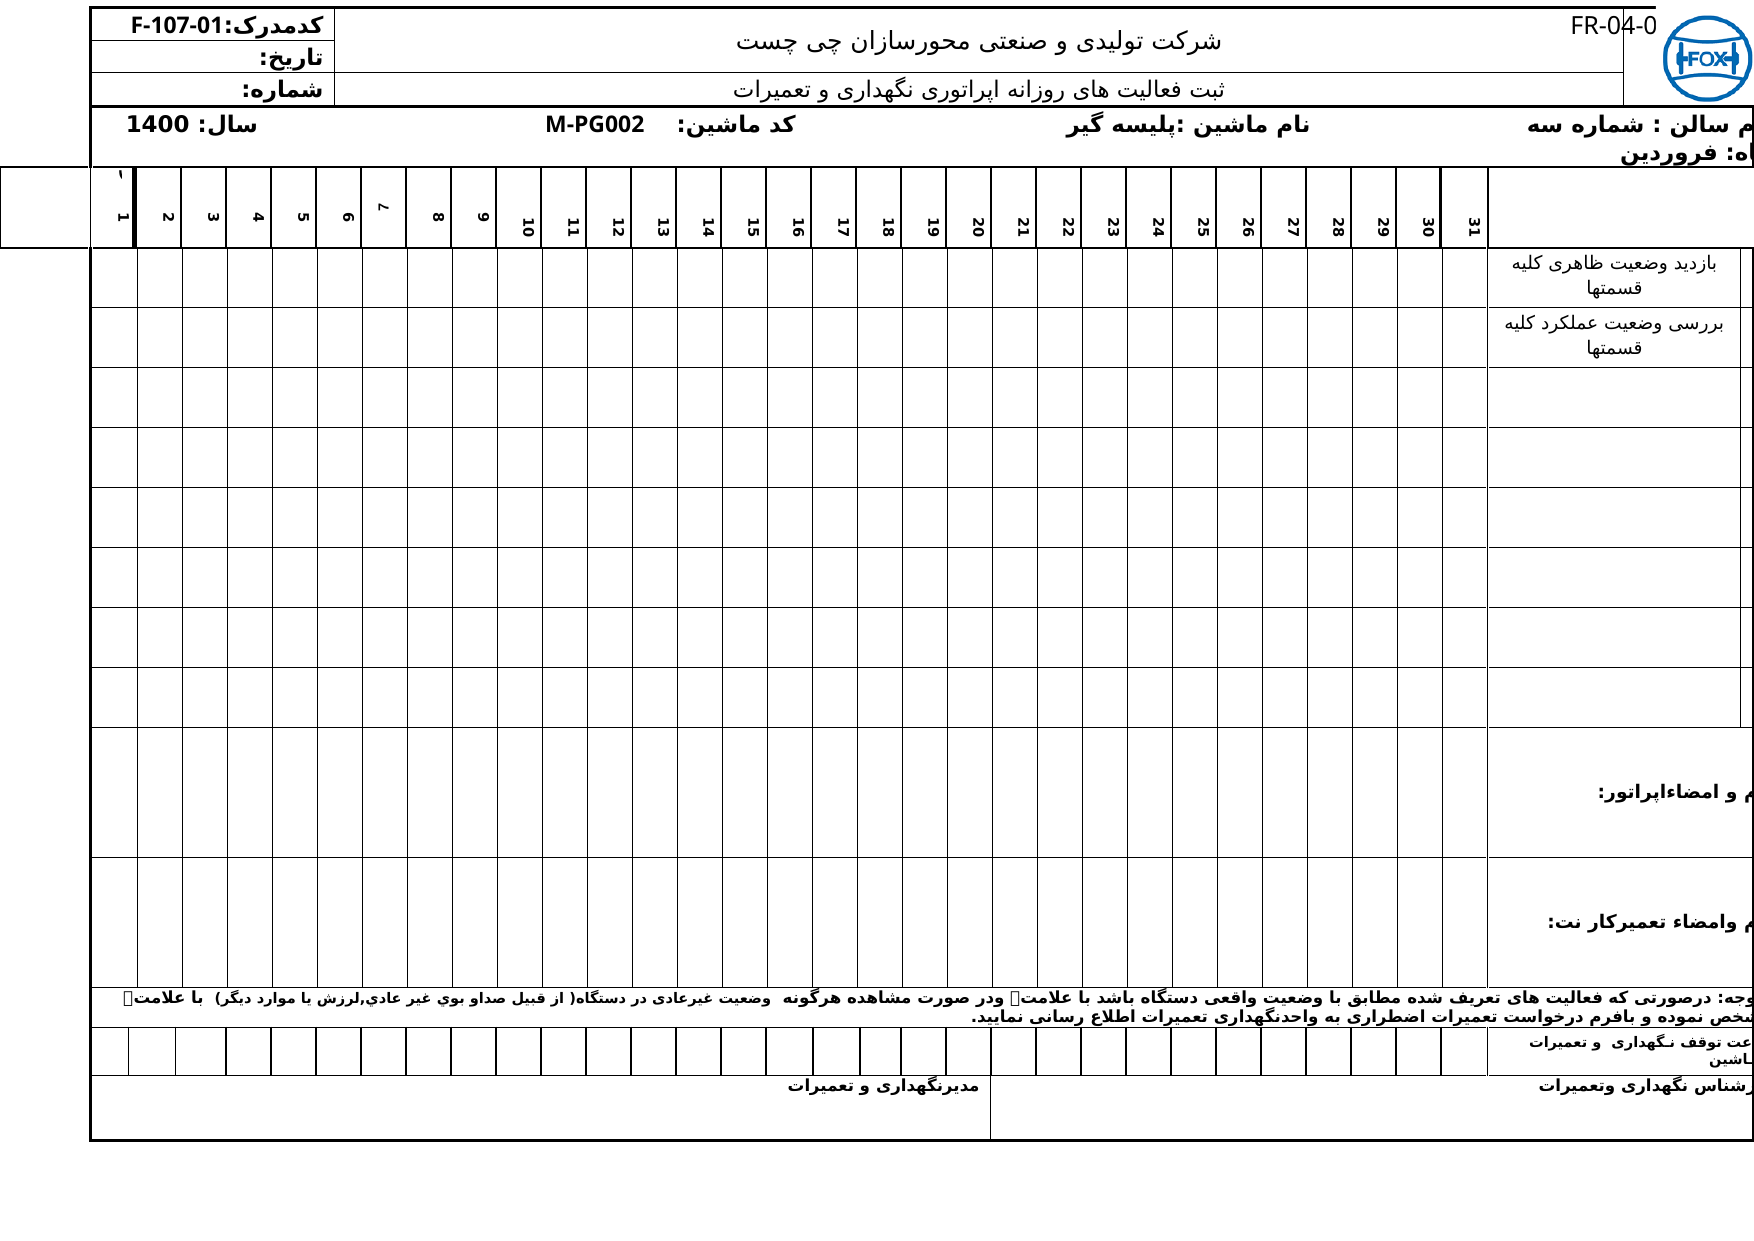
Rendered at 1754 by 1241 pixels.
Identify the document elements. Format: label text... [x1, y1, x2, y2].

table_cell 28 [1307, 168, 1350, 247]
table_cell [498, 488, 542, 547]
table_cell نام سالن : شماره سه نام ماشین :پلیسه گیر کد ماشین: M-PG002 سال: 1400 ماه: فروردین [92, 108, 1752, 166]
table_cell [1488, 487, 1740, 547]
table_cell [498, 608, 542, 667]
table_cell [1128, 608, 1172, 667]
table_cell [992, 1028, 1035, 1074]
table_cell [92, 428, 137, 487]
table_cell [588, 488, 632, 547]
table_cell [363, 488, 407, 547]
table_cell [1038, 428, 1082, 487]
table_cell [948, 668, 992, 727]
table_cell [1398, 249, 1442, 307]
table_cell [183, 858, 227, 987]
table_cell [768, 668, 812, 727]
table_cell [1308, 668, 1352, 727]
table_cell [723, 858, 767, 987]
table_cell [633, 858, 677, 987]
table_cell [903, 858, 947, 987]
table_cell [453, 308, 497, 367]
table_cell [273, 308, 317, 367]
table_cell [1218, 548, 1262, 607]
table_cell 9 [452, 168, 495, 247]
table_cell [453, 249, 497, 307]
table_cell [1128, 728, 1172, 857]
table_cell [633, 668, 677, 727]
table_cell [1353, 488, 1397, 547]
table_cell [723, 368, 767, 427]
table_cell [677, 1028, 720, 1074]
table_cell [633, 308, 677, 367]
table_cell 22 [1037, 168, 1080, 247]
table_cell [1353, 548, 1397, 607]
table_cell [408, 548, 452, 607]
table_cell [1083, 858, 1127, 987]
table_cell [408, 308, 452, 367]
table_cell 18 [857, 168, 900, 247]
table_cell [768, 308, 812, 367]
table_cell [1263, 668, 1307, 727]
table_cell [1443, 857, 1487, 987]
table_cell 19 [902, 168, 945, 247]
table_cell [1488, 547, 1740, 607]
table_cell [813, 858, 857, 987]
table_cell [318, 608, 362, 667]
table_cell [318, 308, 362, 367]
table_cell [92, 608, 137, 667]
table_cell [92, 247, 137, 307]
table_cell [183, 308, 227, 367]
table_header کدمدرک:F-107-01 [92, 9, 334, 40]
table_cell 17 [812, 168, 855, 247]
table_cell [588, 548, 632, 607]
table_cell 29 [1352, 168, 1395, 247]
table_cell [903, 728, 947, 857]
table_cell [1263, 858, 1307, 987]
table_cell [1128, 308, 1172, 367]
table_cell [453, 608, 497, 667]
table_cell [723, 308, 767, 367]
table_cell [1308, 728, 1352, 857]
table_cell 21 [992, 168, 1035, 247]
table_cell [228, 488, 272, 547]
table_cell [1083, 428, 1127, 487]
table_header [1624, 9, 1655, 105]
table_cell [813, 728, 857, 857]
table_cell [1488, 427, 1740, 487]
table_cell [1353, 608, 1397, 667]
table_cell [858, 668, 902, 727]
table_cell [543, 368, 587, 427]
table_cell [273, 858, 317, 987]
table_cell [1353, 858, 1397, 987]
table_cell [633, 368, 677, 427]
table_cell [1443, 727, 1487, 857]
table_cell [317, 1028, 360, 1074]
table_cell [1218, 428, 1262, 487]
table_cell [498, 548, 542, 607]
table_cell [993, 728, 1037, 857]
table_cell [903, 548, 947, 607]
table_cell [1128, 858, 1172, 987]
table_cell [947, 1028, 990, 1074]
table_cell [1083, 249, 1127, 307]
table_cell 31 [1442, 168, 1487, 247]
table_cell [948, 368, 992, 427]
table_cell [92, 858, 137, 987]
table_cell [453, 858, 497, 987]
table_cell [858, 428, 902, 487]
table_cell [678, 548, 722, 607]
table_cell [948, 249, 992, 307]
table_cell [1442, 1027, 1487, 1074]
table_cell [858, 608, 902, 667]
table_cell [228, 308, 272, 367]
table_cell [813, 548, 857, 607]
table_cell [1443, 607, 1487, 667]
table_cell [1308, 548, 1352, 607]
table_cell [408, 249, 452, 307]
table_cell [588, 608, 632, 667]
table_cell [363, 548, 407, 607]
table_cell [948, 728, 992, 857]
table_cell [228, 428, 272, 487]
table_cell [228, 249, 272, 307]
table_cell [678, 249, 722, 307]
table_cell [1173, 249, 1217, 307]
table_cell [1308, 858, 1352, 987]
table_cell 27 [1262, 168, 1305, 247]
table_cell [1443, 247, 1487, 307]
table_cell [1353, 728, 1397, 857]
table_cell [678, 668, 722, 727]
table_cell [1173, 608, 1217, 667]
table_cell [903, 608, 947, 667]
table_cell [543, 858, 587, 987]
table_cell [92, 728, 137, 857]
table_cell [1083, 308, 1127, 367]
table_cell [903, 428, 947, 487]
table_cell [633, 728, 677, 857]
table_cell [813, 668, 857, 727]
table_cell [453, 428, 497, 487]
table_cell [1218, 728, 1262, 857]
table_cell [228, 858, 272, 987]
table_cell [92, 488, 137, 547]
table_cell [723, 249, 767, 307]
table_cell [861, 1028, 900, 1074]
table_cell [858, 858, 902, 987]
table_cell [318, 249, 362, 307]
table_cell [1128, 548, 1172, 607]
table_cell تاریخ: [92, 41, 334, 72]
table_cell [588, 368, 632, 427]
table_cell [183, 249, 227, 307]
table_cell [722, 1028, 765, 1074]
table_cell [723, 608, 767, 667]
table_cell [1308, 308, 1352, 367]
table_cell بازدید وضعیت ظاهری کلیه قسمتها [1488, 249, 1740, 307]
table_cell [993, 608, 1037, 667]
table_cell [363, 608, 407, 667]
table_cell 12 [587, 168, 630, 247]
table_cell 11 [542, 168, 585, 247]
table_cell [1263, 548, 1307, 607]
table_cell [723, 668, 767, 727]
table_cell [543, 308, 587, 367]
table_cell [543, 428, 587, 487]
table_cell [813, 608, 857, 667]
table_cell [1308, 428, 1352, 487]
table_cell [588, 858, 632, 987]
table_cell [1038, 368, 1082, 427]
table_cell [273, 428, 317, 487]
table_cell [1398, 608, 1442, 667]
table_cell [813, 488, 857, 547]
table_cell [273, 249, 317, 307]
table_cell [363, 249, 407, 307]
table_cell [408, 608, 452, 667]
table_cell [768, 368, 812, 427]
table_cell [813, 368, 857, 427]
table_cell [813, 308, 857, 367]
table_cell [1488, 667, 1740, 727]
table_cell [723, 548, 767, 607]
table_cell مدیرنگهداری و تعمیرات [92, 1076, 990, 1139]
table_cell [228, 608, 272, 667]
table_cell 24 [1127, 168, 1170, 247]
table_cell [768, 428, 812, 487]
table_cell [1038, 308, 1082, 367]
table_cell [1263, 368, 1307, 427]
table_cell [1308, 488, 1352, 547]
table_cell [1353, 249, 1397, 307]
table_cell [1173, 668, 1217, 727]
table_cell [227, 1028, 270, 1074]
table_cell [633, 428, 677, 487]
table_cell [1218, 608, 1262, 667]
table_cell [453, 488, 497, 547]
table_cell [498, 668, 542, 727]
table_cell [1128, 428, 1172, 487]
table_cell [633, 488, 677, 547]
table_cell 16 [767, 168, 810, 247]
table_cell [318, 668, 362, 727]
table_cell [1218, 249, 1262, 307]
table_cell [543, 249, 587, 307]
table_cell [948, 428, 992, 487]
table_cell [993, 428, 1037, 487]
table_cell [543, 608, 587, 667]
table_cell [1353, 308, 1397, 367]
table_cell [228, 548, 272, 607]
table_cell [1308, 249, 1352, 307]
table_header شرکت تولیدی و صنعتی محورسازان چی چست [335, 9, 1623, 72]
table_cell [363, 728, 407, 857]
table_cell [633, 608, 677, 667]
table_cell [1127, 1028, 1170, 1074]
table_cell [183, 728, 227, 857]
table_cell [1083, 728, 1127, 857]
table_cell [1443, 367, 1487, 427]
table_cell [1398, 368, 1442, 427]
table_cell [632, 1028, 675, 1074]
table_cell [1398, 728, 1442, 857]
table_cell [408, 368, 452, 427]
table_cell [362, 1028, 405, 1074]
table_cell نام وامضاء تعمیرکار نت: [1488, 857, 1752, 987]
table_cell [1398, 668, 1442, 727]
table_cell [1307, 1028, 1350, 1074]
table_cell [1218, 488, 1262, 547]
table_cell [948, 608, 992, 667]
table_cell [678, 308, 722, 367]
table_cell [993, 858, 1037, 987]
table_cell [183, 608, 227, 667]
table_cell [138, 728, 182, 857]
table_cell [1173, 858, 1217, 987]
table_cell [1443, 487, 1487, 547]
table_cell [1218, 668, 1262, 727]
table_cell 13 [632, 168, 675, 247]
table_cell [363, 668, 407, 727]
table_cell [1173, 308, 1217, 367]
table_cell [363, 308, 407, 367]
table_cell 5 [272, 168, 315, 247]
table_cell [138, 249, 182, 307]
table_cell [453, 368, 497, 427]
table_cell [1082, 1028, 1125, 1074]
table_cell [176, 1028, 225, 1074]
table_cell 6 [317, 168, 360, 247]
table_cell [408, 858, 452, 987]
table_cell [453, 548, 497, 607]
table_cell [1173, 548, 1217, 607]
table_cell نام و امضاءاپراتور: [1488, 727, 1752, 857]
table_cell [273, 728, 317, 857]
table_cell [92, 1028, 128, 1074]
table_cell [1263, 488, 1307, 547]
table_cell [408, 488, 452, 547]
table_cell [1038, 249, 1082, 307]
table_cell [1083, 488, 1127, 547]
table_cell [633, 548, 677, 607]
table_cell [1173, 488, 1217, 547]
table_cell [1128, 249, 1172, 307]
table_cell [1173, 728, 1217, 857]
table_cell [1353, 368, 1397, 427]
table_cell [318, 548, 362, 607]
table_cell 20 [947, 168, 990, 247]
table_cell [1262, 1028, 1305, 1074]
table_cell [407, 1028, 450, 1074]
table_cell [1083, 548, 1127, 607]
table_cell [1263, 728, 1307, 857]
table_cell شماره: [92, 73, 334, 105]
table_cell [1443, 547, 1487, 607]
table_cell [768, 858, 812, 987]
table_cell [1038, 548, 1082, 607]
table_cell [1353, 668, 1397, 727]
table_cell [1038, 858, 1082, 987]
table_cell [183, 488, 227, 547]
table_cell [92, 668, 137, 727]
table_cell بررسی وضعیت عملکرد کلیه قسمتها [1488, 307, 1740, 367]
table_cell [723, 728, 767, 857]
table_cell [633, 249, 677, 307]
table_cell 14 [677, 168, 720, 247]
table_cell [1398, 858, 1442, 987]
table_cell [1218, 368, 1262, 427]
table_cell [1037, 1028, 1080, 1074]
table_cell [138, 548, 182, 607]
table_cell 4 [227, 168, 270, 247]
table_cell [543, 728, 587, 857]
table_cell [138, 488, 182, 547]
table_cell [1443, 307, 1487, 367]
table_cell [1173, 368, 1217, 427]
table_cell [138, 308, 182, 367]
table_cell [993, 488, 1037, 547]
table_cell [1173, 428, 1217, 487]
table_cell [1083, 368, 1127, 427]
table_cell [588, 728, 632, 857]
table_cell [273, 548, 317, 607]
table_cell [903, 368, 947, 427]
table_cell [543, 548, 587, 607]
table_cell [588, 668, 632, 727]
table_cell [767, 1028, 812, 1074]
table_cell ساعت توقف نـگهداری و تعمیرات مـــاشین [1488, 1027, 1752, 1074]
table_cell [1128, 488, 1172, 547]
table_cell [92, 368, 137, 427]
table_cell [363, 858, 407, 987]
table_cell [1398, 488, 1442, 547]
table_cell [228, 668, 272, 727]
table_cell [452, 1028, 495, 1074]
table_cell کارشناس نگهداری وتعمیرات [991, 1075, 1752, 1139]
table_cell [408, 728, 452, 857]
table_cell [183, 368, 227, 427]
table_cell [948, 858, 992, 987]
table_cell 25 [1172, 168, 1215, 247]
table_cell [1128, 368, 1172, 427]
table_cell [768, 608, 812, 667]
table_cell [273, 668, 317, 727]
table_cell [678, 488, 722, 547]
table_cell [1397, 1028, 1440, 1074]
table_cell [138, 608, 182, 667]
table_cell 23 [1082, 168, 1125, 247]
table_cell [1443, 427, 1487, 487]
table_cell [453, 728, 497, 857]
table_cell 8 [407, 168, 450, 247]
table_cell [1038, 728, 1082, 857]
table_cell [543, 668, 587, 727]
table_cell [138, 668, 182, 727]
table_cell [1308, 368, 1352, 427]
picture [1655, 6, 1754, 105]
table_cell [228, 368, 272, 427]
table_cell [588, 249, 632, 307]
table_cell [814, 1028, 859, 1074]
table_cell [1263, 308, 1307, 367]
table_cell [183, 548, 227, 607]
table_cell [587, 1028, 630, 1074]
table_cell [318, 488, 362, 547]
table_cell [768, 249, 812, 307]
table_cell [1263, 249, 1307, 307]
table_cell [453, 668, 497, 727]
table_cell [498, 858, 542, 987]
table_cell [1128, 668, 1172, 727]
table_cell [183, 428, 227, 487]
table_cell [948, 488, 992, 547]
table_cell 1 [91, 166, 132, 247]
table_cell [498, 428, 542, 487]
table_cell [1398, 308, 1442, 367]
table_cell [273, 488, 317, 547]
table_cell [903, 249, 947, 307]
table_cell [678, 728, 722, 857]
table_cell [129, 1028, 175, 1074]
table_cell 7 [362, 168, 405, 247]
table_cell 26 [1217, 168, 1260, 247]
table_cell [768, 728, 812, 857]
table_cell [1218, 308, 1262, 367]
table_cell [1038, 608, 1082, 667]
table_cell [497, 1028, 540, 1074]
table_cell [363, 428, 407, 487]
table_cell 15 [722, 168, 765, 247]
table_cell [498, 308, 542, 367]
table_cell [678, 608, 722, 667]
table_cell ثبت فعالیت های روزانه اپراتوری نگهداری و تعمیرات [335, 73, 1623, 105]
table_cell [1263, 428, 1307, 487]
table_cell *توجه: درصورتی که فعالیت های تعریف شده مطابق با وضعیت واقعی دستگاه باشد با علامت ودر صورت مشاهده هرگونه وضعیت غیرعادی در دستگاه( از قبيل صداو بوي غير عادي,لرزش يا موارد ديگر) با علامت مشخص نموده و بافرم درخواست تعمیرات اضطراری به واحدنگهداری تعمیرات اطلاع رسانی نمایید. [92, 987, 1752, 1027]
table_cell [1308, 608, 1352, 667]
table_cell [1352, 1028, 1395, 1074]
table_cell [858, 249, 902, 307]
table_cell [138, 368, 182, 427]
table_cell [542, 1028, 585, 1074]
table_cell [903, 488, 947, 547]
table_cell [363, 368, 407, 427]
table_cell [858, 548, 902, 607]
table_cell [813, 249, 857, 307]
table_cell [768, 488, 812, 547]
table_cell [273, 608, 317, 667]
table_cell [408, 668, 452, 727]
table_cell [1218, 858, 1262, 987]
table_cell [993, 548, 1037, 607]
table_cell [92, 548, 137, 607]
table_cell [1488, 367, 1740, 427]
table_cell [498, 728, 542, 857]
table_cell [768, 548, 812, 607]
table_cell [272, 1028, 315, 1074]
table_cell [408, 428, 452, 487]
table_cell [993, 668, 1037, 727]
table_cell [1353, 428, 1397, 487]
table_cell [678, 428, 722, 487]
table_cell [1443, 667, 1487, 727]
table_cell [1398, 548, 1442, 607]
table_cell [588, 428, 632, 487]
table_cell [1083, 608, 1127, 667]
table_cell [858, 728, 902, 857]
table_cell [1038, 488, 1082, 547]
table_cell [858, 488, 902, 547]
table_cell [588, 308, 632, 367]
table_cell [318, 368, 362, 427]
table_cell [183, 668, 227, 727]
table_cell [1263, 608, 1307, 667]
table_cell [138, 858, 182, 987]
table_cell [678, 858, 722, 987]
table_cell [993, 249, 1037, 307]
table_cell [948, 308, 992, 367]
table_cell 30 [1397, 168, 1439, 247]
table_cell [1398, 428, 1442, 487]
table_cell [138, 428, 182, 487]
table_cell [318, 728, 362, 857]
table_cell [273, 368, 317, 427]
table_cell [858, 308, 902, 367]
table_cell [543, 488, 587, 547]
table_cell [318, 858, 362, 987]
table_cell [92, 308, 137, 367]
table_cell [678, 368, 722, 427]
table_cell [813, 428, 857, 487]
table_cell 2 [137, 168, 180, 247]
table_cell [228, 728, 272, 857]
table_cell [318, 428, 362, 487]
table_cell [498, 249, 542, 307]
table_cell [1172, 1028, 1215, 1074]
table_cell [723, 428, 767, 487]
table_cell [993, 368, 1037, 427]
table_cell [1488, 607, 1740, 667]
table_cell [723, 488, 767, 547]
table_cell [903, 308, 947, 367]
table_cell [993, 308, 1037, 367]
table_cell [948, 548, 992, 607]
table_cell [1083, 668, 1127, 727]
table_cell [1217, 1028, 1260, 1074]
table_cell [902, 1028, 945, 1074]
table_cell 3 [182, 168, 225, 247]
table_cell [498, 368, 542, 427]
table_cell 10 [497, 168, 540, 247]
table_cell [903, 668, 947, 727]
table_cell [1038, 668, 1082, 727]
table_cell [858, 368, 902, 427]
